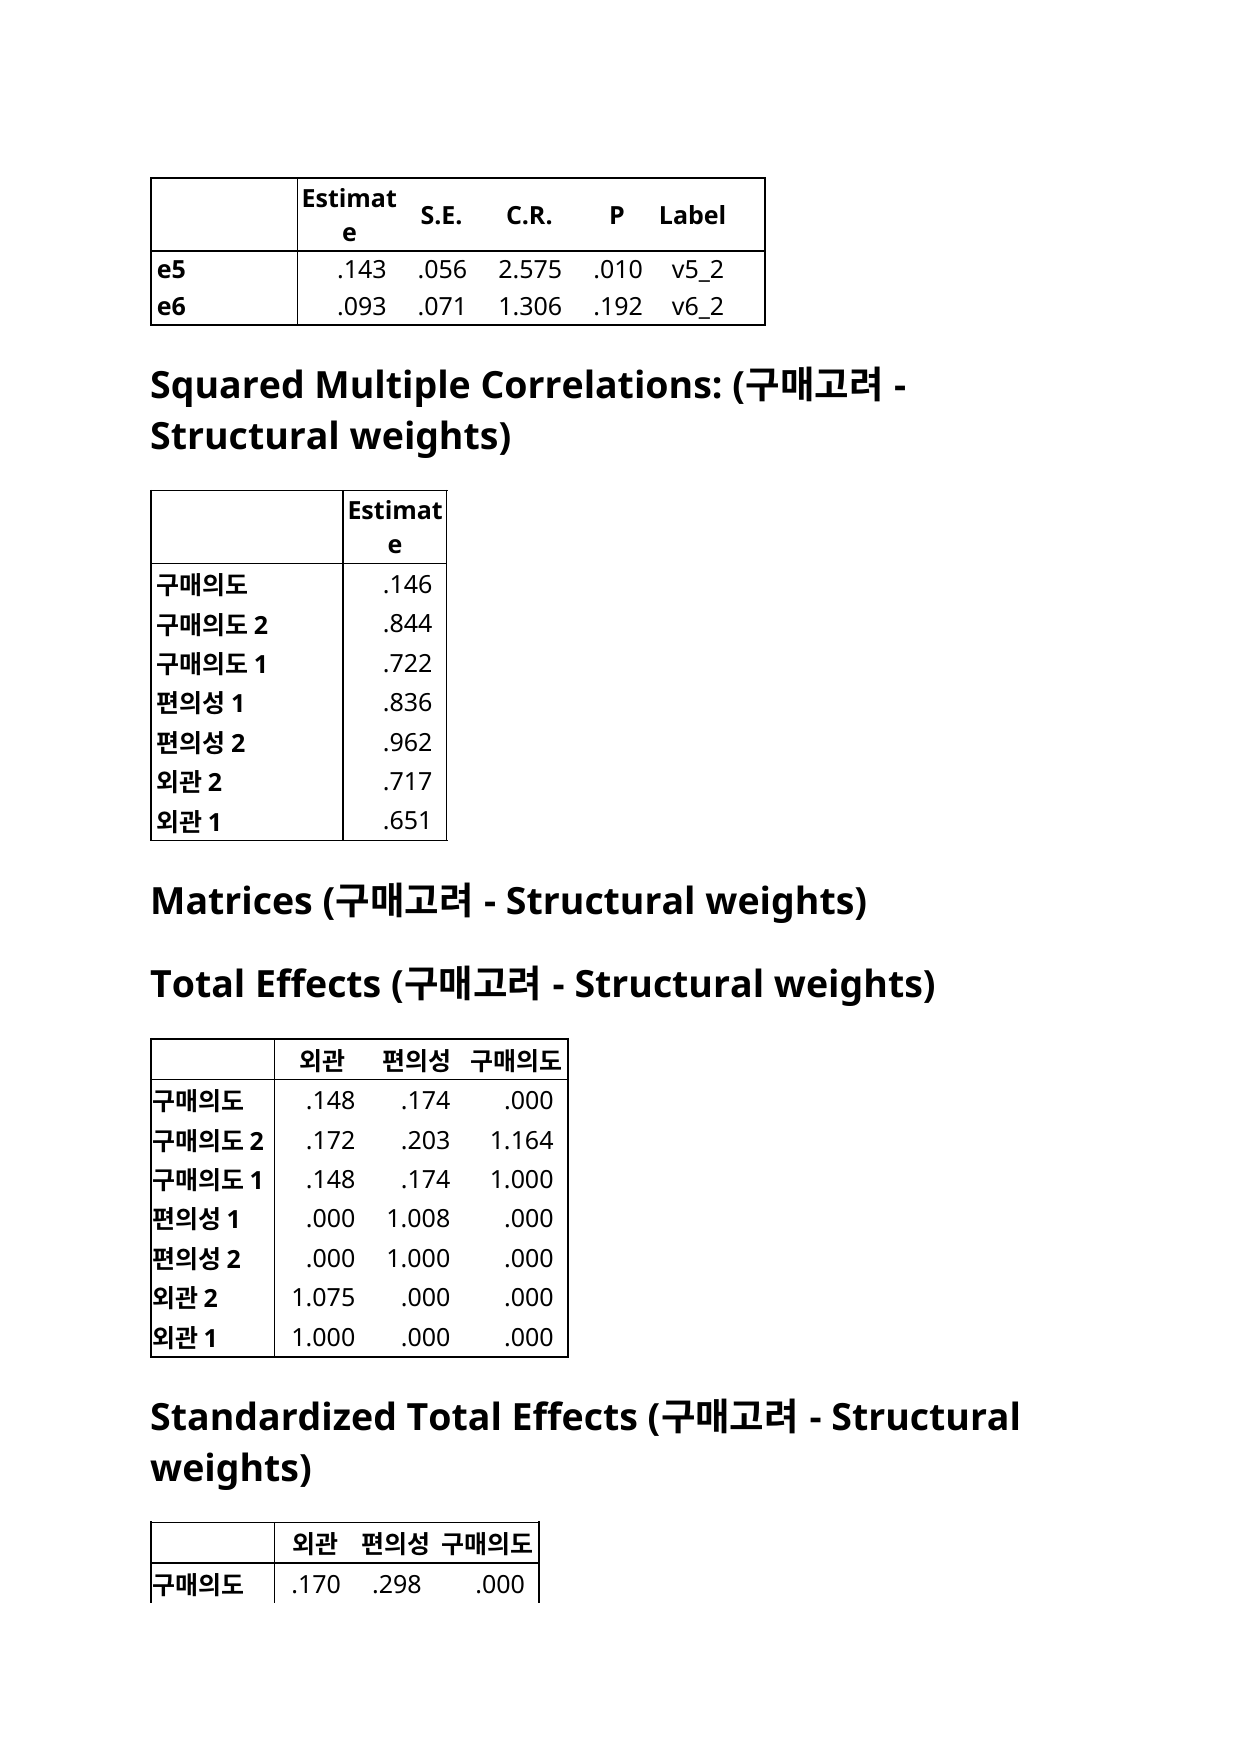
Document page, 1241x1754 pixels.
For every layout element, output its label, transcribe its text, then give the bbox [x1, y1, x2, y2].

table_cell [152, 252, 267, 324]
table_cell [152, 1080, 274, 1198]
subtitle Matrices (구매고려 - Structural weights) [150, 871, 1090, 925]
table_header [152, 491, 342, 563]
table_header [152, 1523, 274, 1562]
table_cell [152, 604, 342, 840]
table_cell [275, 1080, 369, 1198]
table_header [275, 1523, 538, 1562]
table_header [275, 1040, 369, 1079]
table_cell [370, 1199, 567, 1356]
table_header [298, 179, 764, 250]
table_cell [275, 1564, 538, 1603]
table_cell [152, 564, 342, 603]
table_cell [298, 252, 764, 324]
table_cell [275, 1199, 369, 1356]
subtitle Total Effects (구매고려 - Structural weights) [150, 954, 1090, 1009]
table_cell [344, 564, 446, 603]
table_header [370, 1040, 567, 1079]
subtitle Standardized Total Effects (구매고려 - Structural weights) [150, 1387, 1090, 1492]
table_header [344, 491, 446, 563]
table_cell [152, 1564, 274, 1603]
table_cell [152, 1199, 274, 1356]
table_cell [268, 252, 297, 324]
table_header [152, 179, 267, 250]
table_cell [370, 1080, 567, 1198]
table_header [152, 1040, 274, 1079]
subtitle Squared Multiple Correlations: (구매고려 - Structural weights) [150, 355, 1090, 461]
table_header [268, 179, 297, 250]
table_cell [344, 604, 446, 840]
